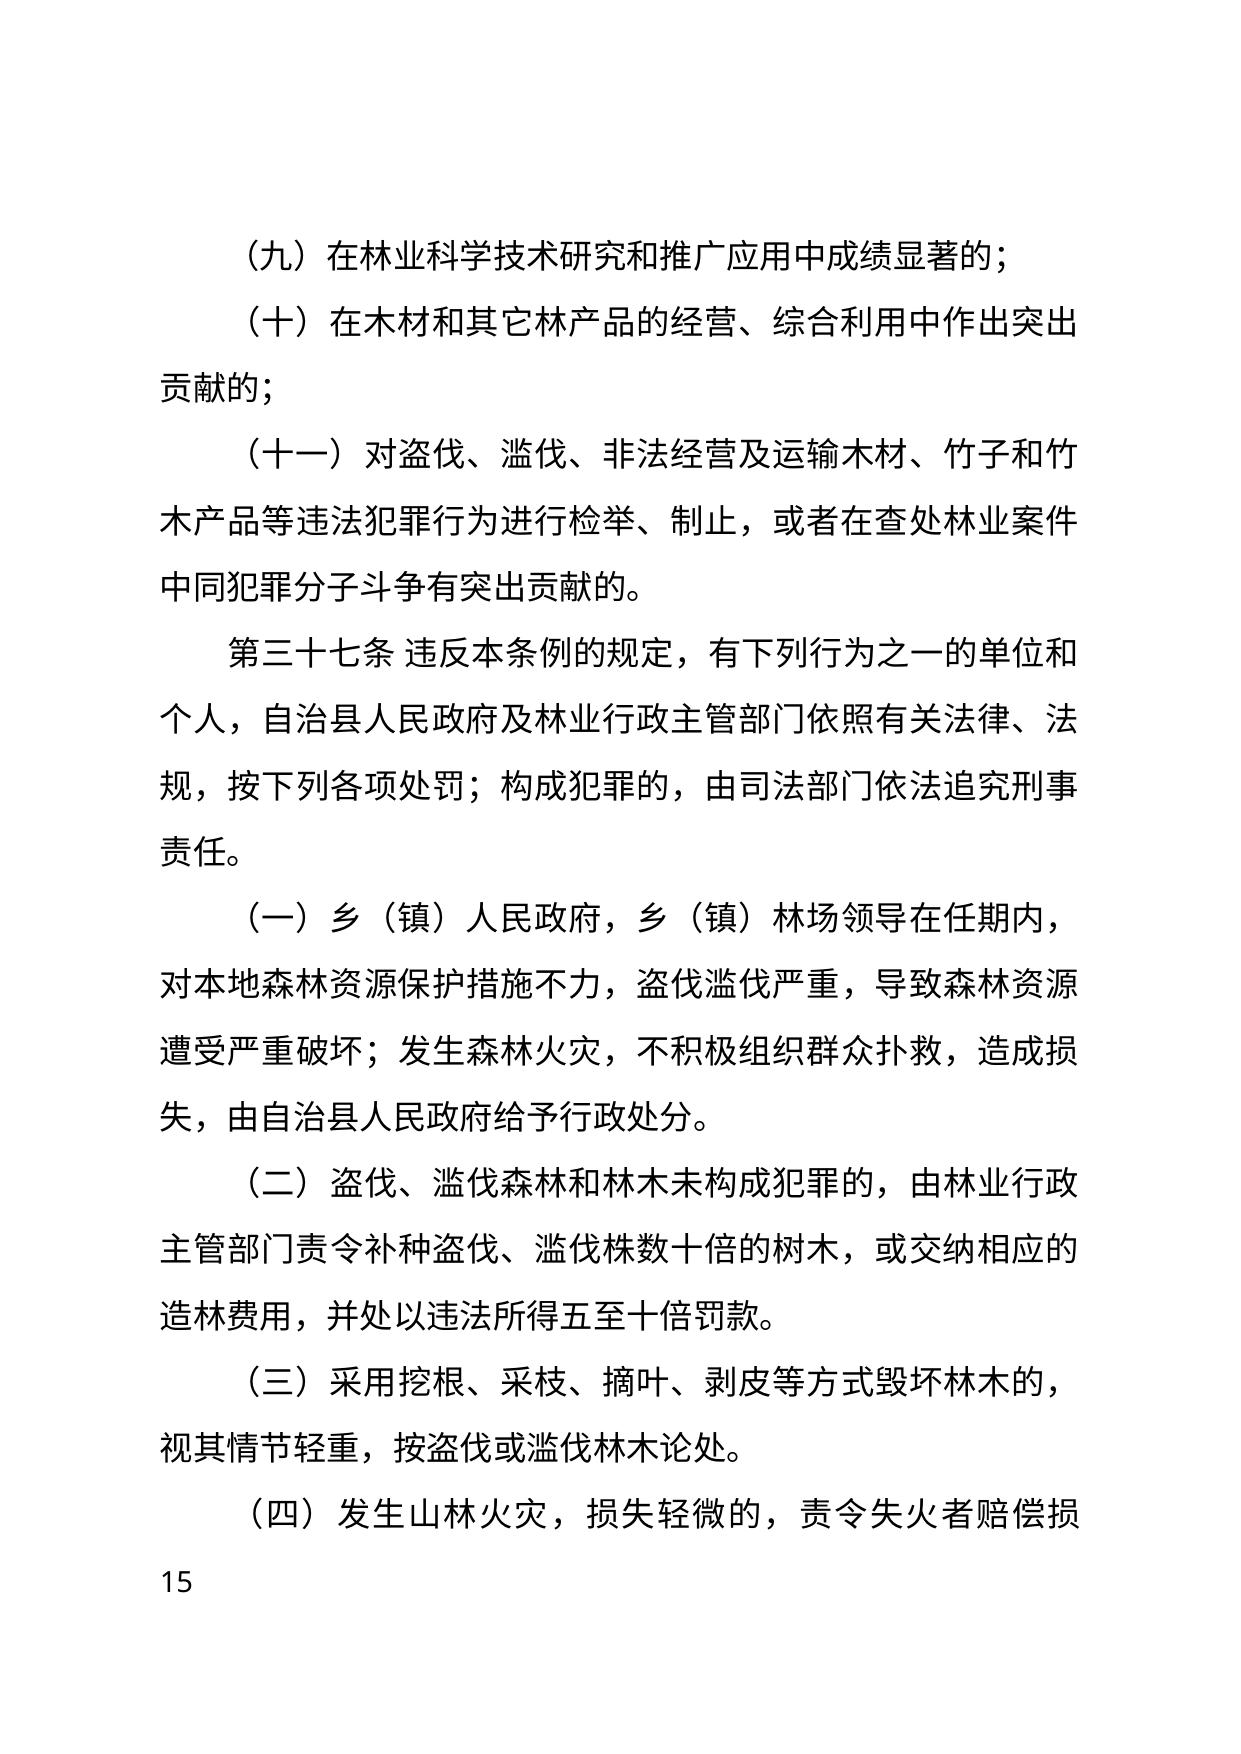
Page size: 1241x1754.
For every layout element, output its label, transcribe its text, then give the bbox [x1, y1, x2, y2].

text （二）盗伐、滥伐森林和林木未构成犯罪的，由林业行政主管部门责令补种盗伐、滥伐株数十倍的树木，或交纳相应的造林费用，并处以违法所得五至十倍罚款。 [159, 1148, 1081, 1347]
text 第三十七条 违反本条例的规定，有下列行为之一的单位和个人，自治县人民政府及林业行政主管部门依照有关法律、法规，按下列各项处罚；构成犯罪的，由司法部门依法追究刑事责任。 [159, 618, 1081, 883]
text （三）采用挖根、采枝、摘叶、剥皮等方式毁坏林木的，视其情节轻重，按盗伐或滥伐林木论处。 [159, 1347, 1081, 1479]
text （十一）对盗伐、滥伐、非法经营及运输木材、竹子和竹木产品等违法犯罪行为进行检举、制止，或者在查处林业案件中同犯罪分子斗争有突出贡献的。 [159, 419, 1081, 618]
text （十）在木材和其它林产品的经营、综合利用中作出突出贡献的； [159, 287, 1081, 419]
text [159, 1479, 1081, 1545]
text （九）在林业科学技术研究和推广应用中成绩显著的； [159, 220, 1081, 287]
text （一）乡（镇）人民政府，乡（镇）林场领导在任期内，对本地森林资源保护措施不力，盗伐滥伐严重，导致森林资源遭受严重破坏；发生森林火灾，不积极组织群众扑救，造成损失，由自治县人民政府给予行政处分。 [159, 883, 1081, 1148]
